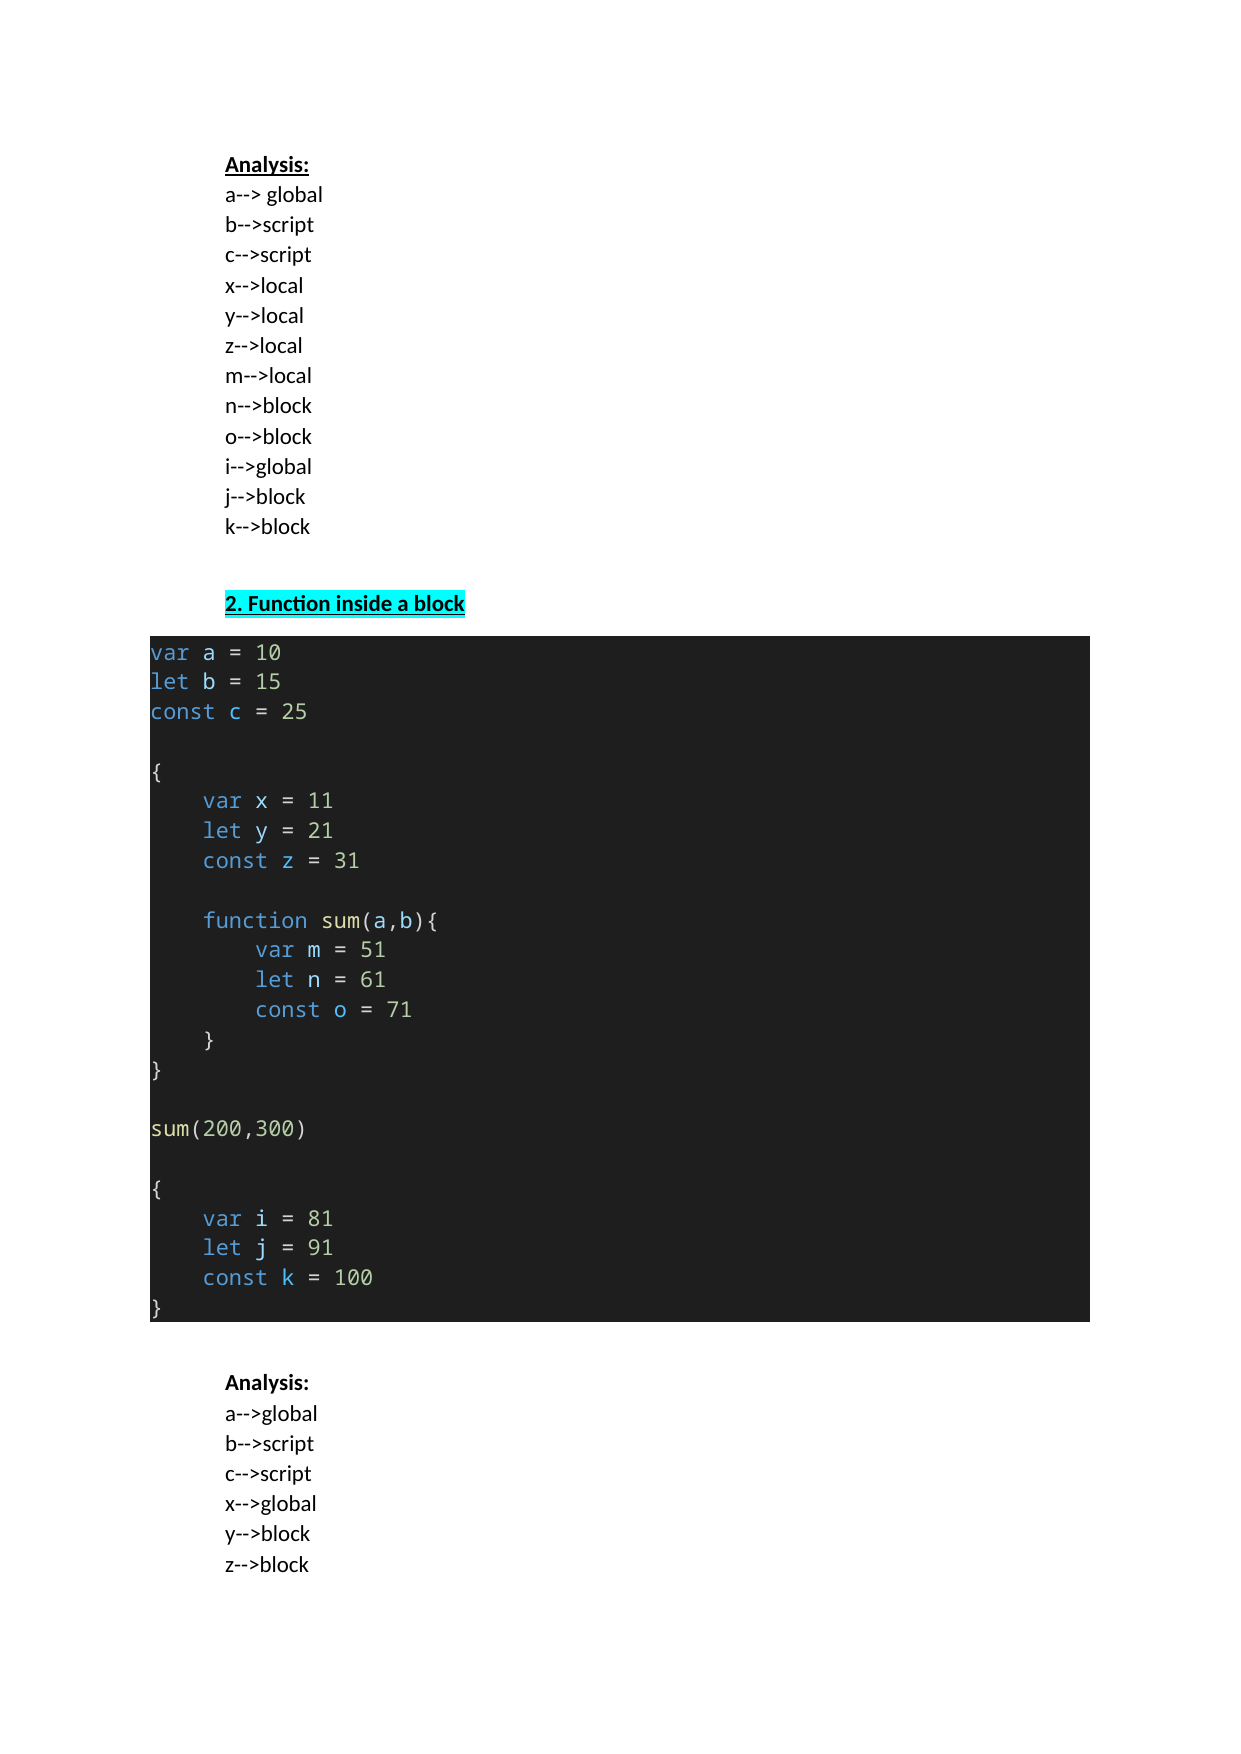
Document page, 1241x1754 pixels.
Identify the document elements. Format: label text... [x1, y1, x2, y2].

text 2. Function inside a block [150, 589, 1090, 618]
text var i = 81 [150, 1202, 1090, 1232]
list z-->block [225, 1550, 1090, 1578]
list m-->local [225, 361, 1090, 389]
list x-->local [225, 271, 1090, 299]
text { [150, 1173, 1090, 1202]
text const z = 31 [150, 845, 1090, 875]
text const c = 25 [150, 696, 1090, 726]
text var x = 11 [150, 785, 1090, 815]
list b-->script [225, 210, 1090, 238]
list o-->block [225, 422, 1090, 450]
text { [150, 756, 1090, 785]
list b-->script [225, 1429, 1090, 1457]
list y-->block [225, 1519, 1090, 1548]
list Analysis: [225, 1368, 1090, 1397]
text } [150, 1024, 1090, 1053]
text let y = 21 [150, 815, 1090, 845]
list Analysis: [225, 150, 1090, 178]
text } [150, 1053, 1090, 1083]
text const o = 71 [150, 994, 1090, 1024]
list z-->local [225, 331, 1090, 359]
list j-->block [225, 482, 1090, 510]
list y-->local [225, 301, 1090, 329]
text let j = 91 [150, 1232, 1090, 1262]
list a--> global [225, 180, 1090, 208]
list c-->script [225, 241, 1090, 269]
text var a = 10 [150, 636, 1090, 666]
text var m = 51 [150, 934, 1090, 964]
text const k = 100 [150, 1262, 1090, 1292]
text let n = 61 [150, 964, 1090, 994]
list x-->global [225, 1489, 1090, 1517]
text } [150, 1292, 1090, 1322]
list k-->block [225, 512, 1090, 541]
list i-->global [225, 452, 1090, 480]
text function sum(a,b){ [150, 904, 1090, 934]
text sum(200,300) [150, 1113, 1090, 1143]
list a-->global [225, 1399, 1090, 1427]
text let b = 15 [150, 666, 1090, 696]
list c-->script [225, 1459, 1090, 1487]
list n-->block [225, 392, 1090, 420]
